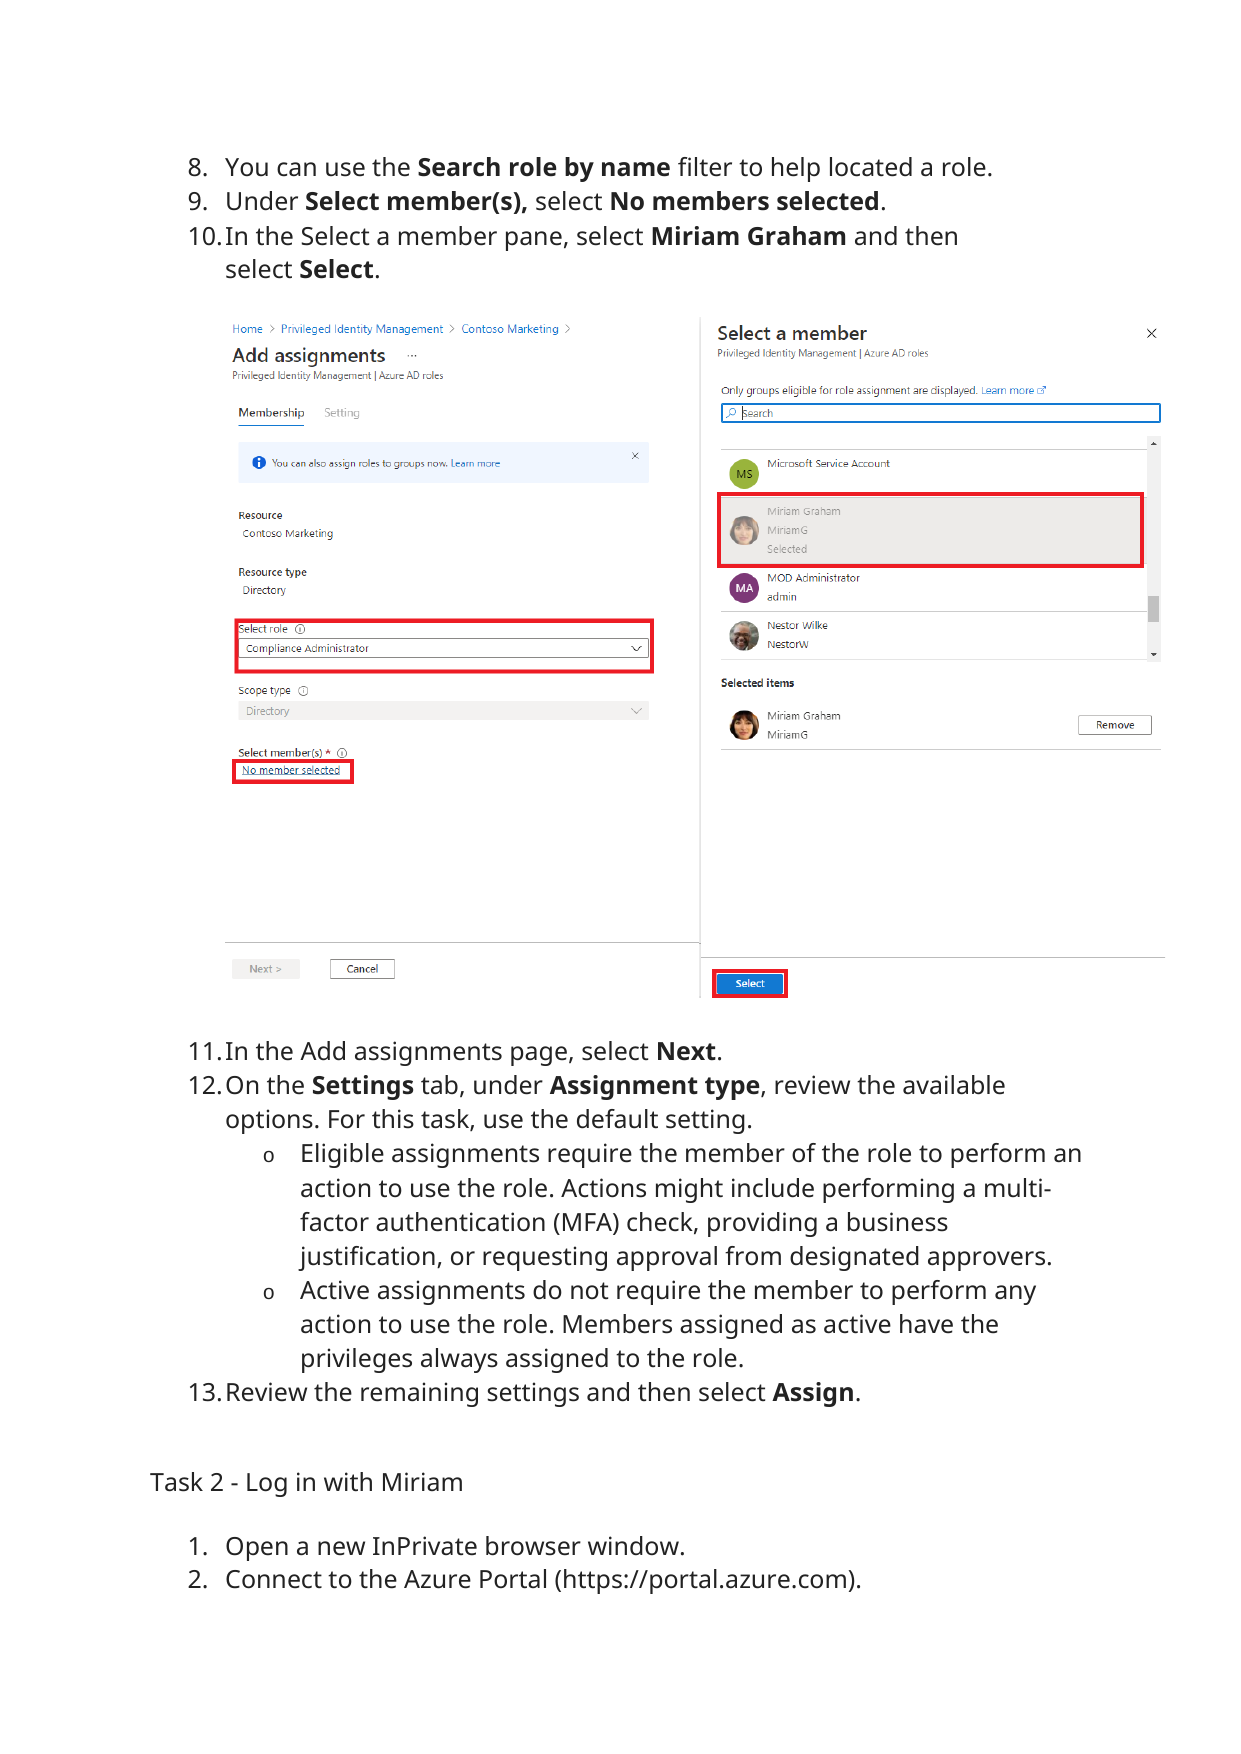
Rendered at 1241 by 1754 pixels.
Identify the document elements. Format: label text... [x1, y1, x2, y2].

list In the Add assignments page, select Next. [187, 1034, 1090, 1068]
list You can use the Search role by name filter to help located a role. [187, 150, 1090, 184]
list In the Select a member pane, select Miriam Graham and then select Select. [187, 218, 1090, 286]
text Task 2 - Log in with Miriam [150, 1465, 1090, 1499]
list Under Select member(s), select No members selected. [187, 184, 1090, 218]
picture [225, 315, 1166, 1005]
list Connect to the Azure Portal (https://portal.azure.com). [187, 1562, 1090, 1596]
list Review the remaining settings and then select Assign. [187, 1374, 1090, 1409]
list Open a new InPrivate browser window. [187, 1528, 1090, 1562]
list On the Settings tab, under Assignment type, review the available options. For this task, use the default setting. [187, 1068, 1090, 1136]
list Eligible assignments require the member of the role to perform an action to use the role. Actions might include performing a multi-factor authentication (MFA) check, providing a business justification, or requesting approval from designated approvers. [262, 1136, 1090, 1272]
list Active assignments do not require the member to perform any action to use the role. Members assigned as active have the privileges always assigned to the role. [262, 1272, 1090, 1374]
